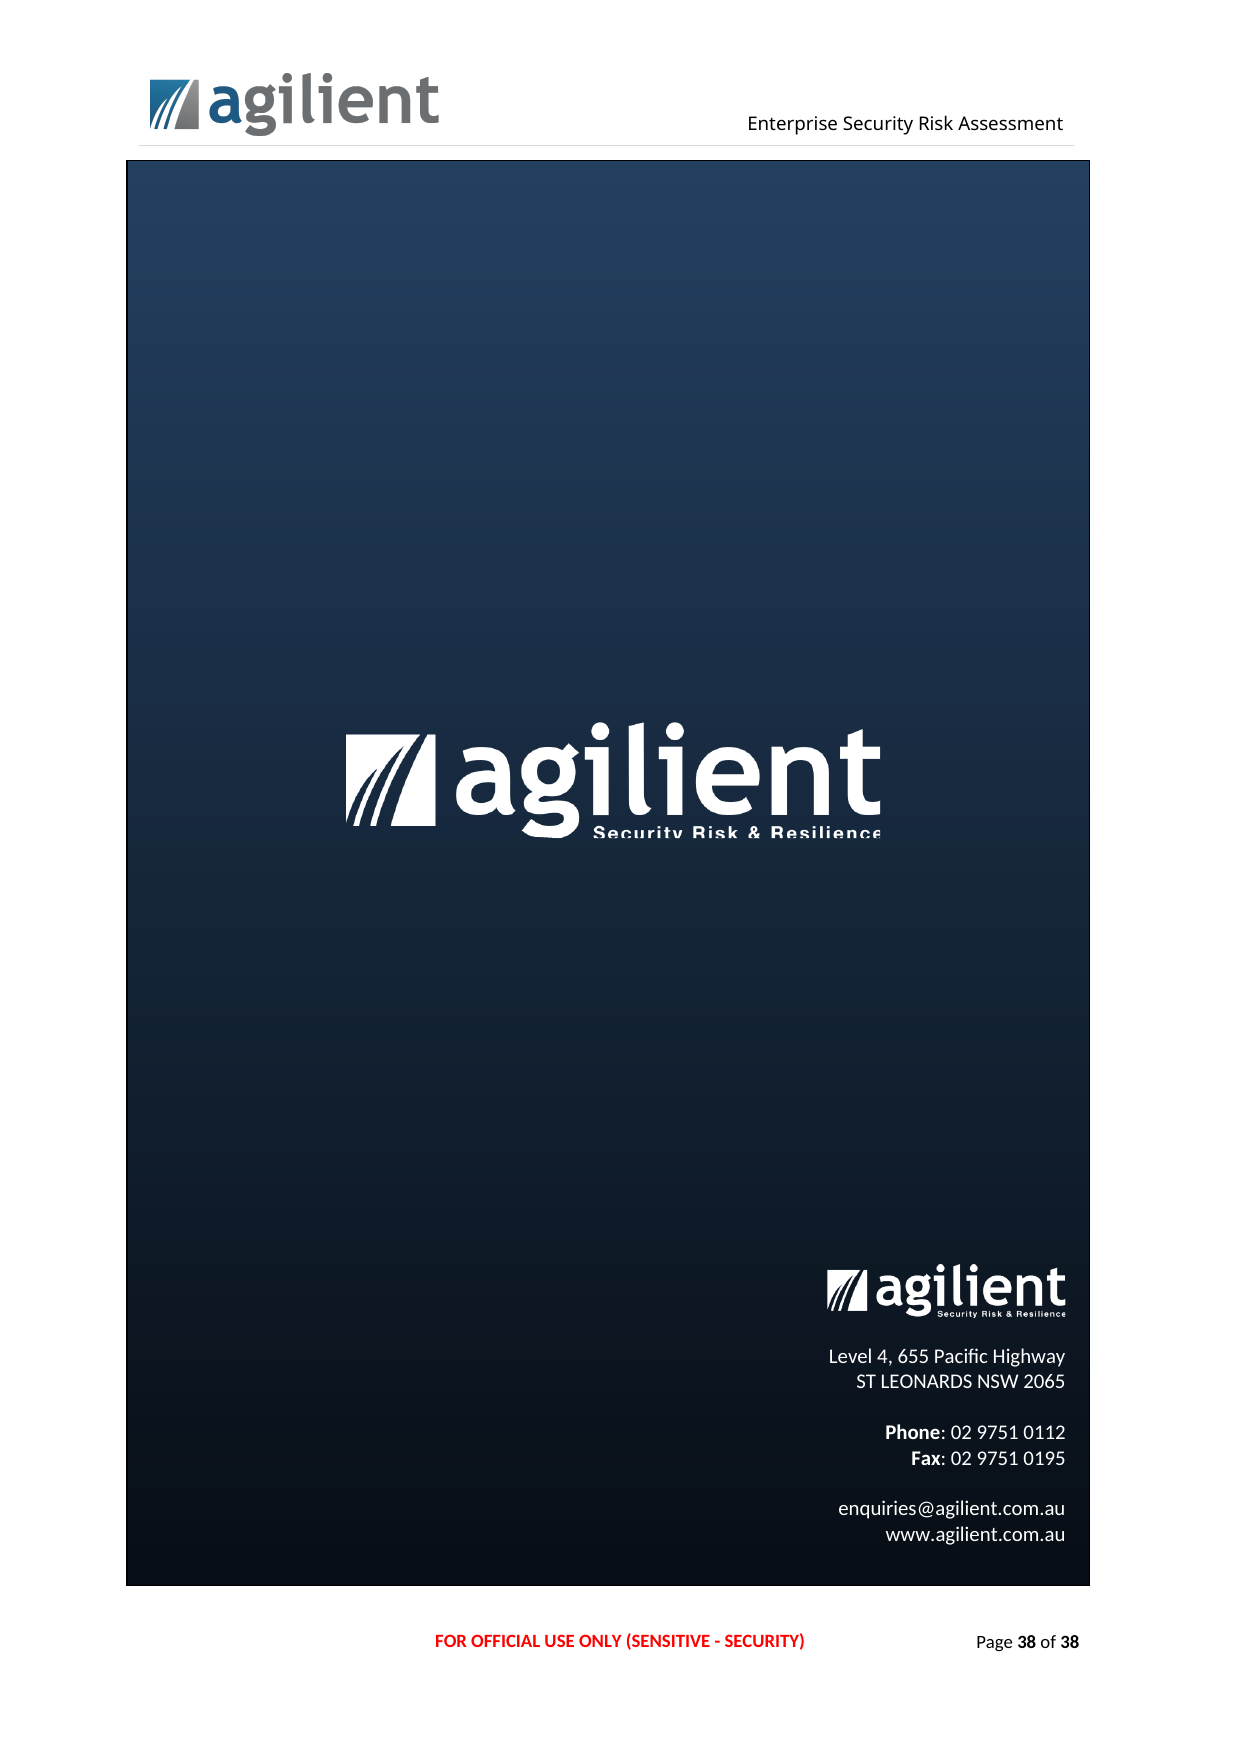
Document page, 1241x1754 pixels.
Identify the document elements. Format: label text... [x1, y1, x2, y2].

text www.agilient.com.au [150, 1521, 1065, 1546]
text Fax: 02 9751 0195 [150, 1445, 1065, 1496]
text enquiries@agilient.com.au [150, 1496, 1065, 1521]
text Level 4, 655 Pacific Highway ST LEONARDS NSW 2065 [150, 1343, 1065, 1394]
picture [150, 73, 439, 136]
text Phone: 02 9751 0112 [150, 1419, 1065, 1445]
picture [345, 722, 880, 838]
picture [827, 1264, 1066, 1318]
